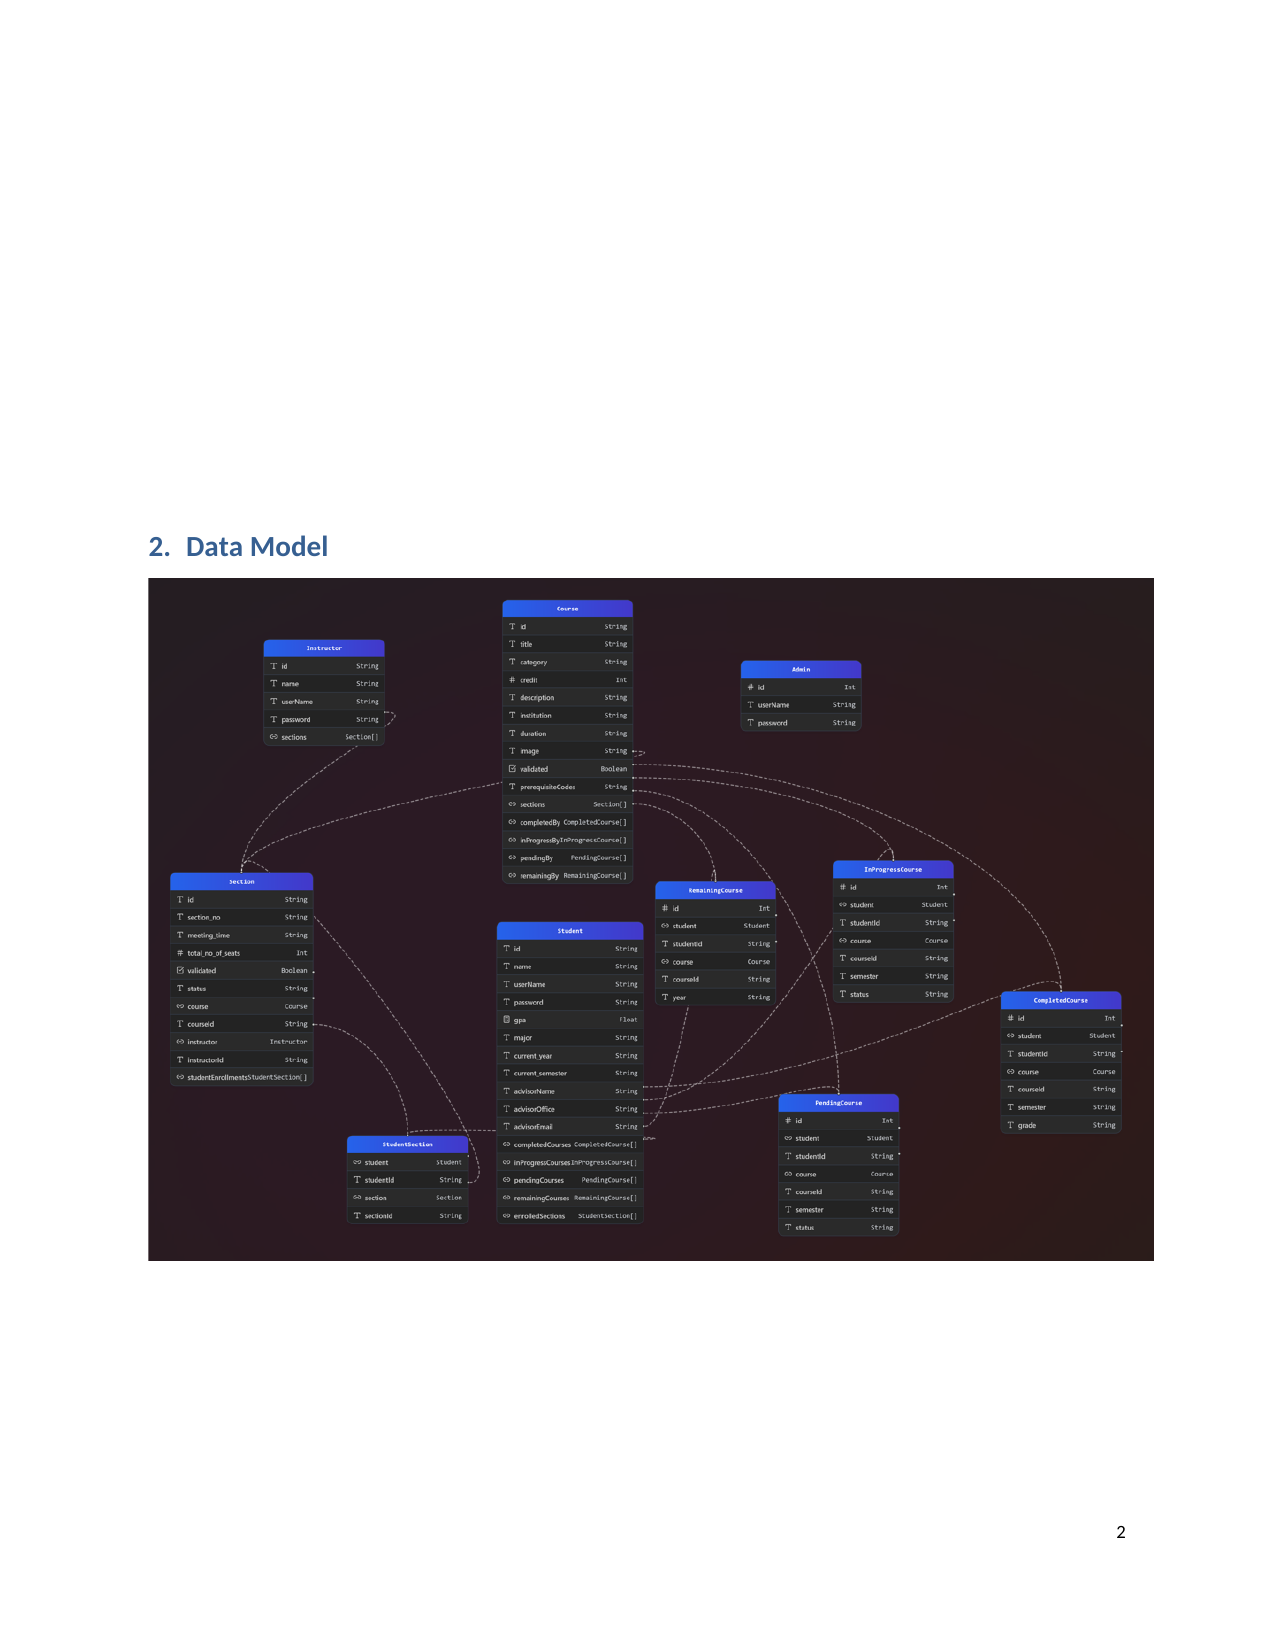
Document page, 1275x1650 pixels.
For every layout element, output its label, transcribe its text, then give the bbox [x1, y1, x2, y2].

subtitle Data Model [148, 528, 1154, 563]
picture [148, 578, 1154, 1261]
